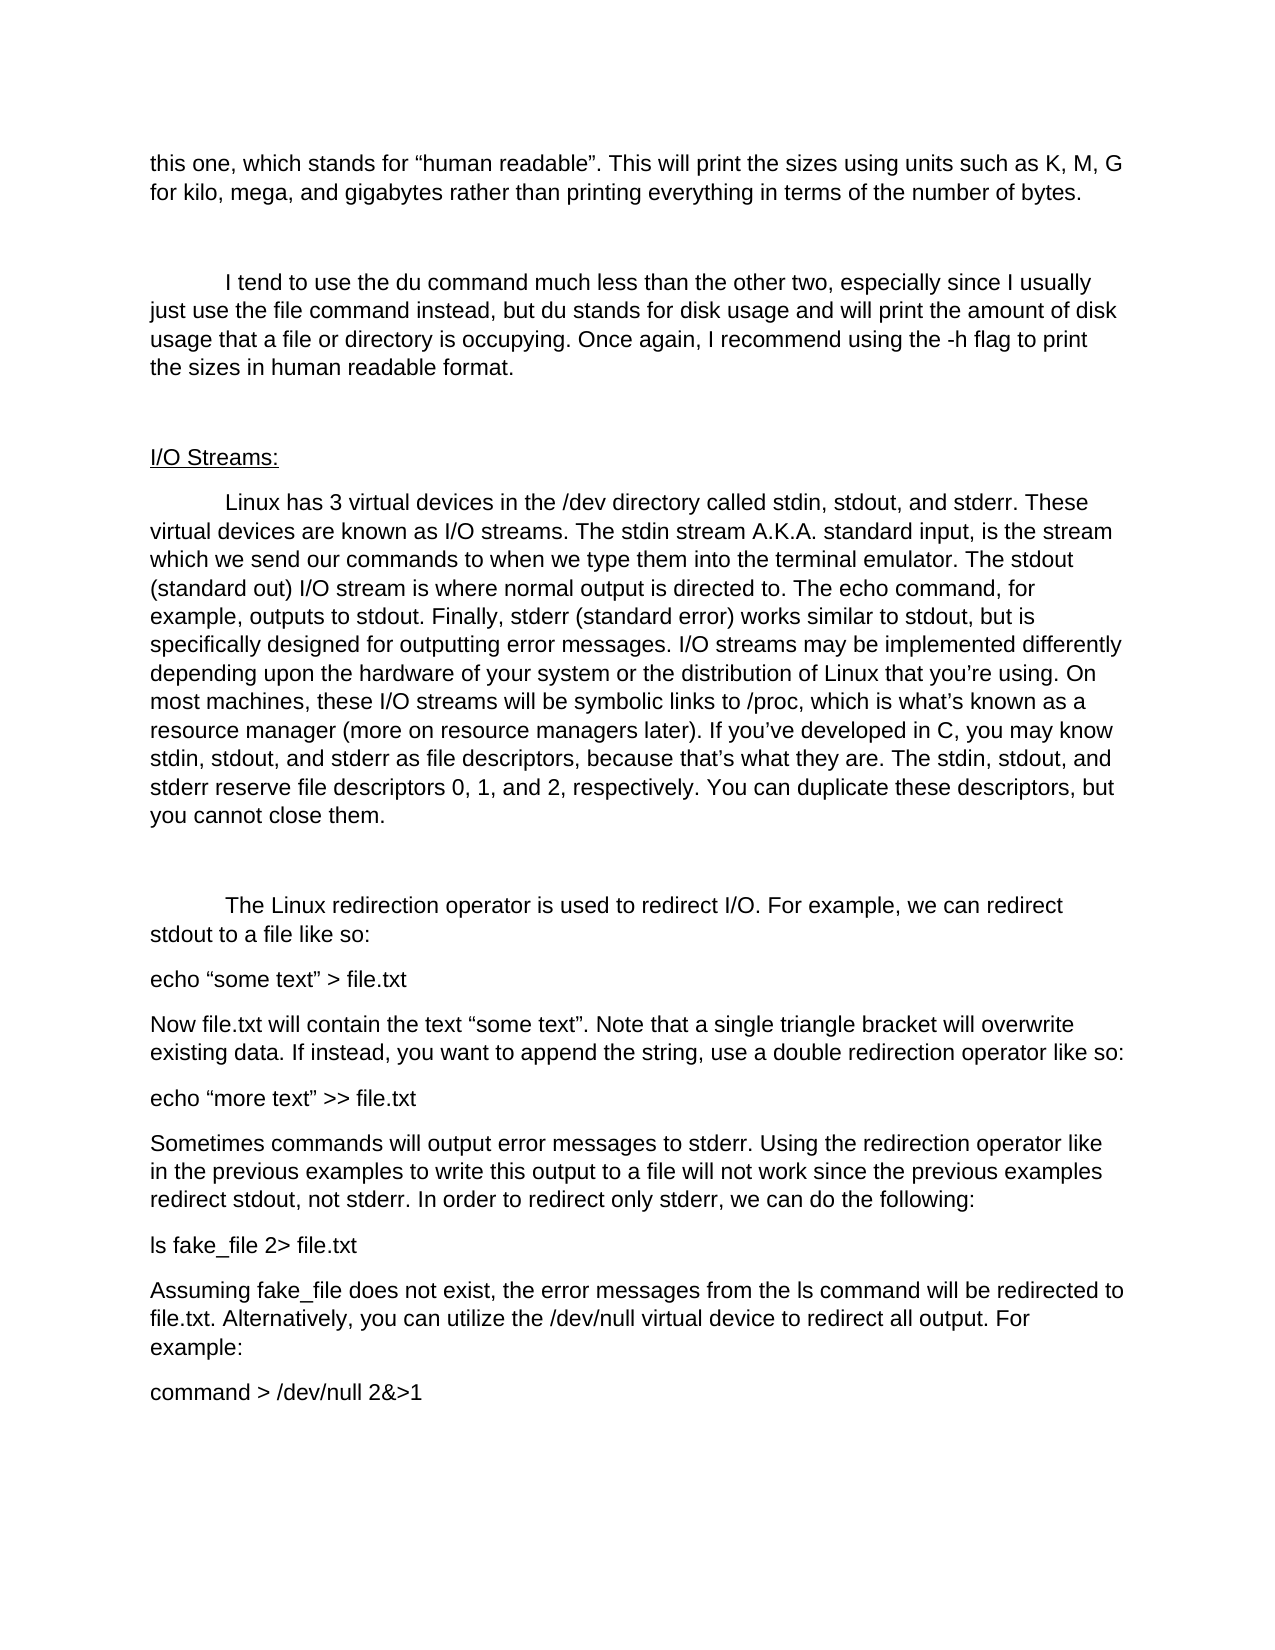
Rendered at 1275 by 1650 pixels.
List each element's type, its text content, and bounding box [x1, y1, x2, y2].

text The Linux redirection operator is used to redirect I/O. For example, we can redirect stdout to a file like so: [150, 892, 1125, 947]
text echo “some text” > file.txt [150, 966, 1125, 992]
text Sometimes commands will output error messages to stderr. Using the redirection operator like in the previous examples to write this output to a file will not work since the previous examples redirect stdout, not stderr. In order to redirect only stderr, we can do the following: [150, 1129, 1125, 1213]
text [150, 150, 1125, 205]
text I/O Streams: [150, 444, 1125, 471]
text ls fake_file 2> file.txt [150, 1232, 1125, 1258]
text echo “more text” >> file.txt [150, 1084, 1125, 1111]
text Linux has 3 virtual devices in the /dev directory called stdin, stdout, and stderr. These virtual devices are known as I/O streams. The stdin stream A.K.A. standard input, is the stream which we send our commands to when we type them into the terminal emulator. The stdout (standard out) I/O stream is where normal output is directed to. The echo command, for example, outputs to stdout. Finally, stderr (standard error) works similar to stdout, but is specifically designed for outputting error messages. I/O streams may be implemented differently depending upon the hardware of your system or the distribution of Linux that you’re using. On most machines, these I/O streams will be symbolic links to /proc, which is what’s known as a resource manager (more on resource managers later). If you’ve developed in C, you may know stdin, stdout, and stderr as file descriptors, because that’s what they are. The stdin, stdout, and stderr reserve file descriptors 0, 1, and 2, respectively. You can duplicate these descriptors, but you cannot close them. [150, 489, 1125, 828]
text Assuming fake_file does not exist, the error messages from the ls command will be redirected to file.txt. Alternatively, you can utilize the /dev/null virtual device to redirect all output. For example: [150, 1277, 1125, 1360]
text command > /dev/null 2&>1 [150, 1379, 1125, 1405]
text I tend to use the du command much less than the other two, especially since I usually just use the file command instead, but du stands for disk usage and will print the amount of disk usage that a file or directory is occupying. Once again, I recommend using the -h flag to print the sizes in human readable format. [150, 269, 1125, 380]
text Now file.txt will contain the text “some text”. Note that a single triangle bracket will overwrite existing data. If instead, you want to append the string, use a double redirection operator like so: [150, 1011, 1125, 1066]
